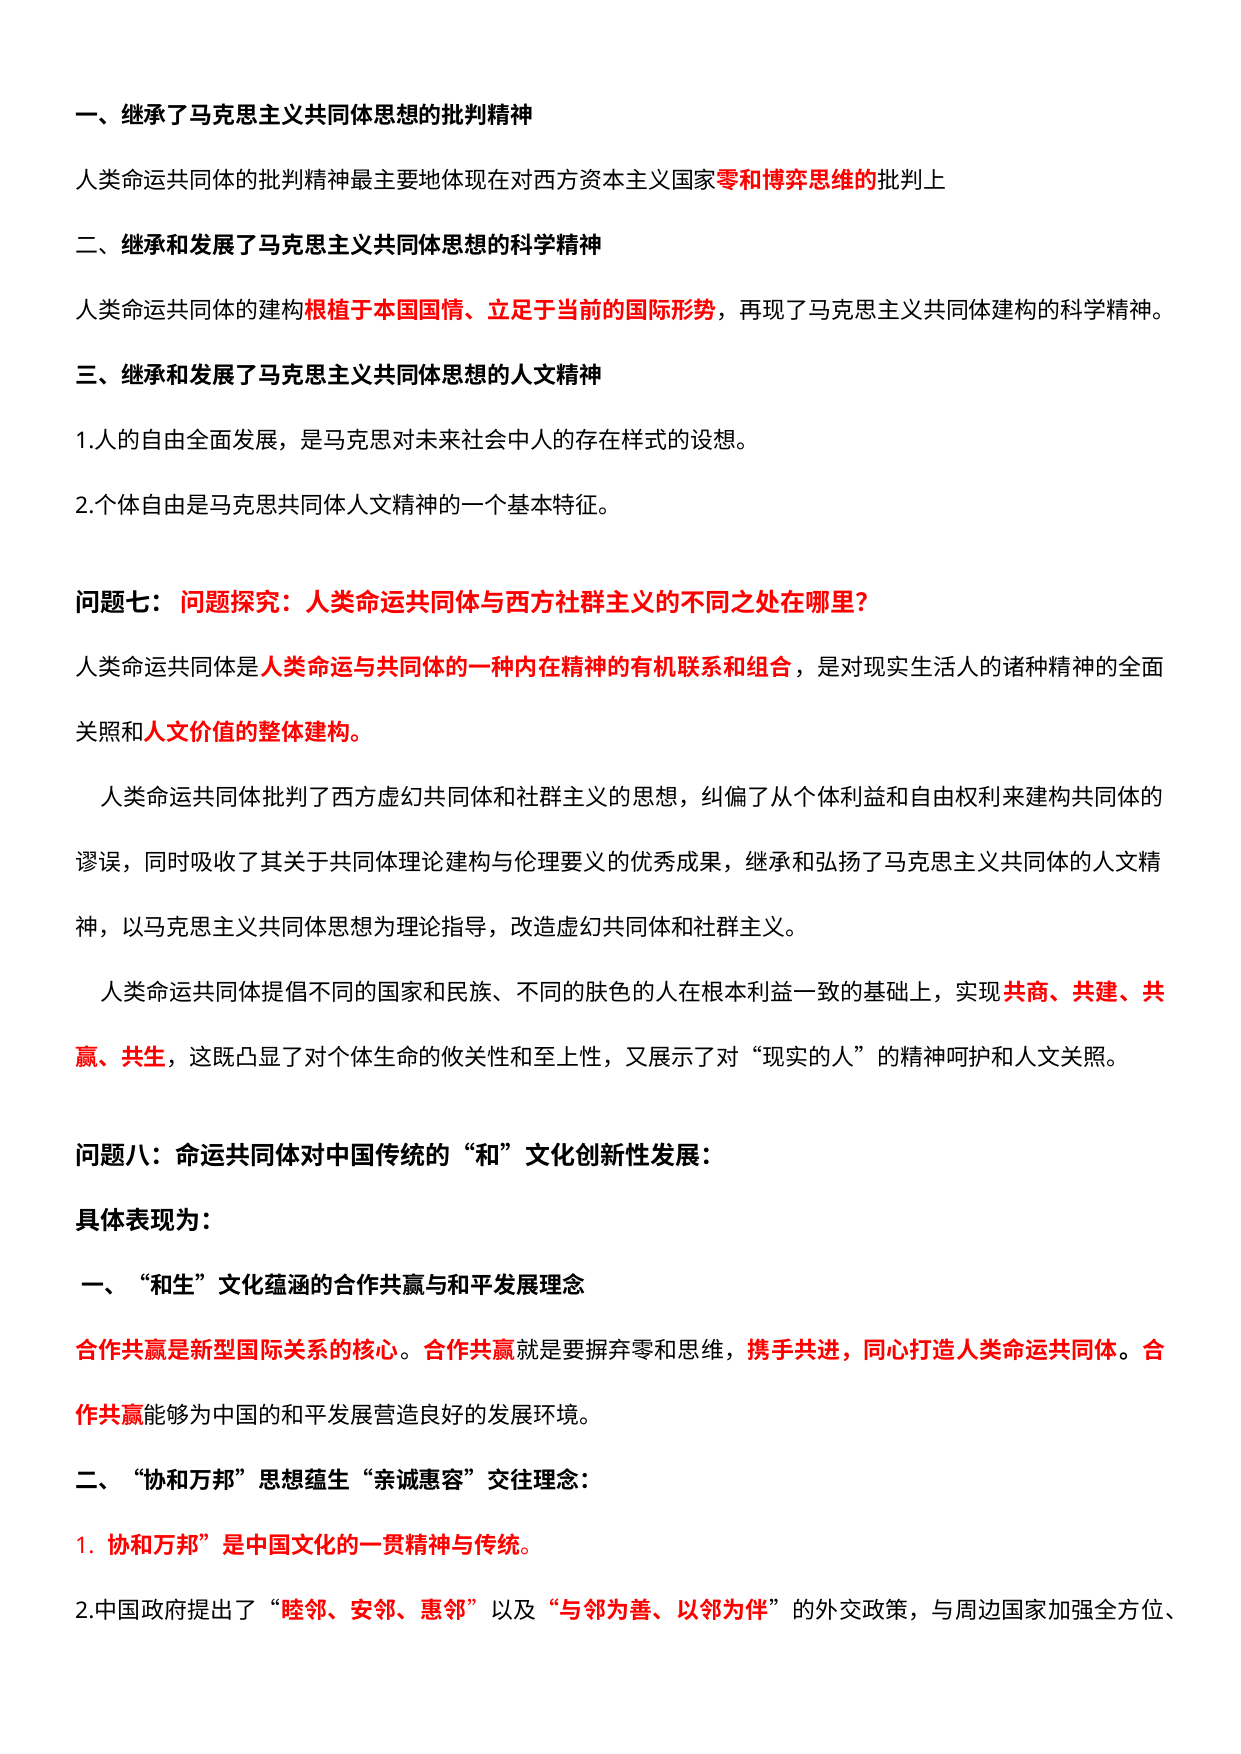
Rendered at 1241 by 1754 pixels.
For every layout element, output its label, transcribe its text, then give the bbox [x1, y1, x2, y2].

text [75, 1576, 1165, 1641]
text 人类命运共同体提倡不同的国家和民族、不同的肤色的人在根本利益一致的基础上，实现共商、共建、共赢、共生，这既凸显了对个体生命的攸关性和至上性，又展示了对“现实的人”的精神呵护和人文关照。 [75, 958, 1165, 1088]
text 三、继承和发展了马克思主义共同体思想的人文精神 [75, 341, 1165, 406]
text 具体表现为： [75, 1186, 1165, 1251]
list 继承和发展了马克思主义共同体思想的科学精神 人类命运共同体的建构根植于本国国情、立足于当前的国际形势，再现了马克思主义共同体建构的科学精神。 [75, 211, 1165, 341]
text 人类命运共同体的批判精神最主要地体现在对西方资本主义国家零和博弈思维的批判上 [75, 146, 1165, 211]
text 合作共赢是新型国际关系的核心。合作共赢就是要摒弃零和思维，携手共进，同心打造人类命运共同体。合作共赢能够为中国的和平发展营造良好的发展环境。 [75, 1316, 1165, 1446]
text 人类命运共同体是人类命运与共同体的一种内在精神的有机联系和组合，是对现实生活人的诸种精神的全面关照和人文价值的整体建构。 [75, 633, 1165, 763]
list 协和万邦”是中国文化的一贯精神与传统。 [75, 1511, 1165, 1576]
text 2.个体自由是马克思共同体人文精神的一个基本特征。 [75, 471, 1165, 536]
text 二、“协和万邦”思想蕴生“亲诚惠容”交往理念： [75, 1446, 1165, 1511]
text 一、“和生”文化蕴涵的合作共赢与和平发展理念 [75, 1251, 1165, 1316]
text 一、继承了马克思主义共同体思想的批判精神 [75, 81, 1165, 146]
text 人类命运共同体批判了西方虚幻共同体和社群主义的思想，纠偏了从个体利益和自由权利来建构共同体的谬误，同时吸收了其关于共同体理论建构与伦理要义的优秀成果，继承和弘扬了马克思主义共同体的人文精神，以马克思主义共同体思想为理论指导，改造虚幻共同体和社群主义。 [75, 763, 1165, 958]
text 问题七： 问题探究：人类命运共同体与西方社群主义的不同之处在哪里？ [75, 568, 1165, 633]
text 问题八：命运共同体对中国传统的“和”文化创新性发展： [75, 1121, 1165, 1186]
text 1.人的自由全面发展，是马克思对未来社会中人的存在样式的设想。 [75, 406, 1165, 471]
